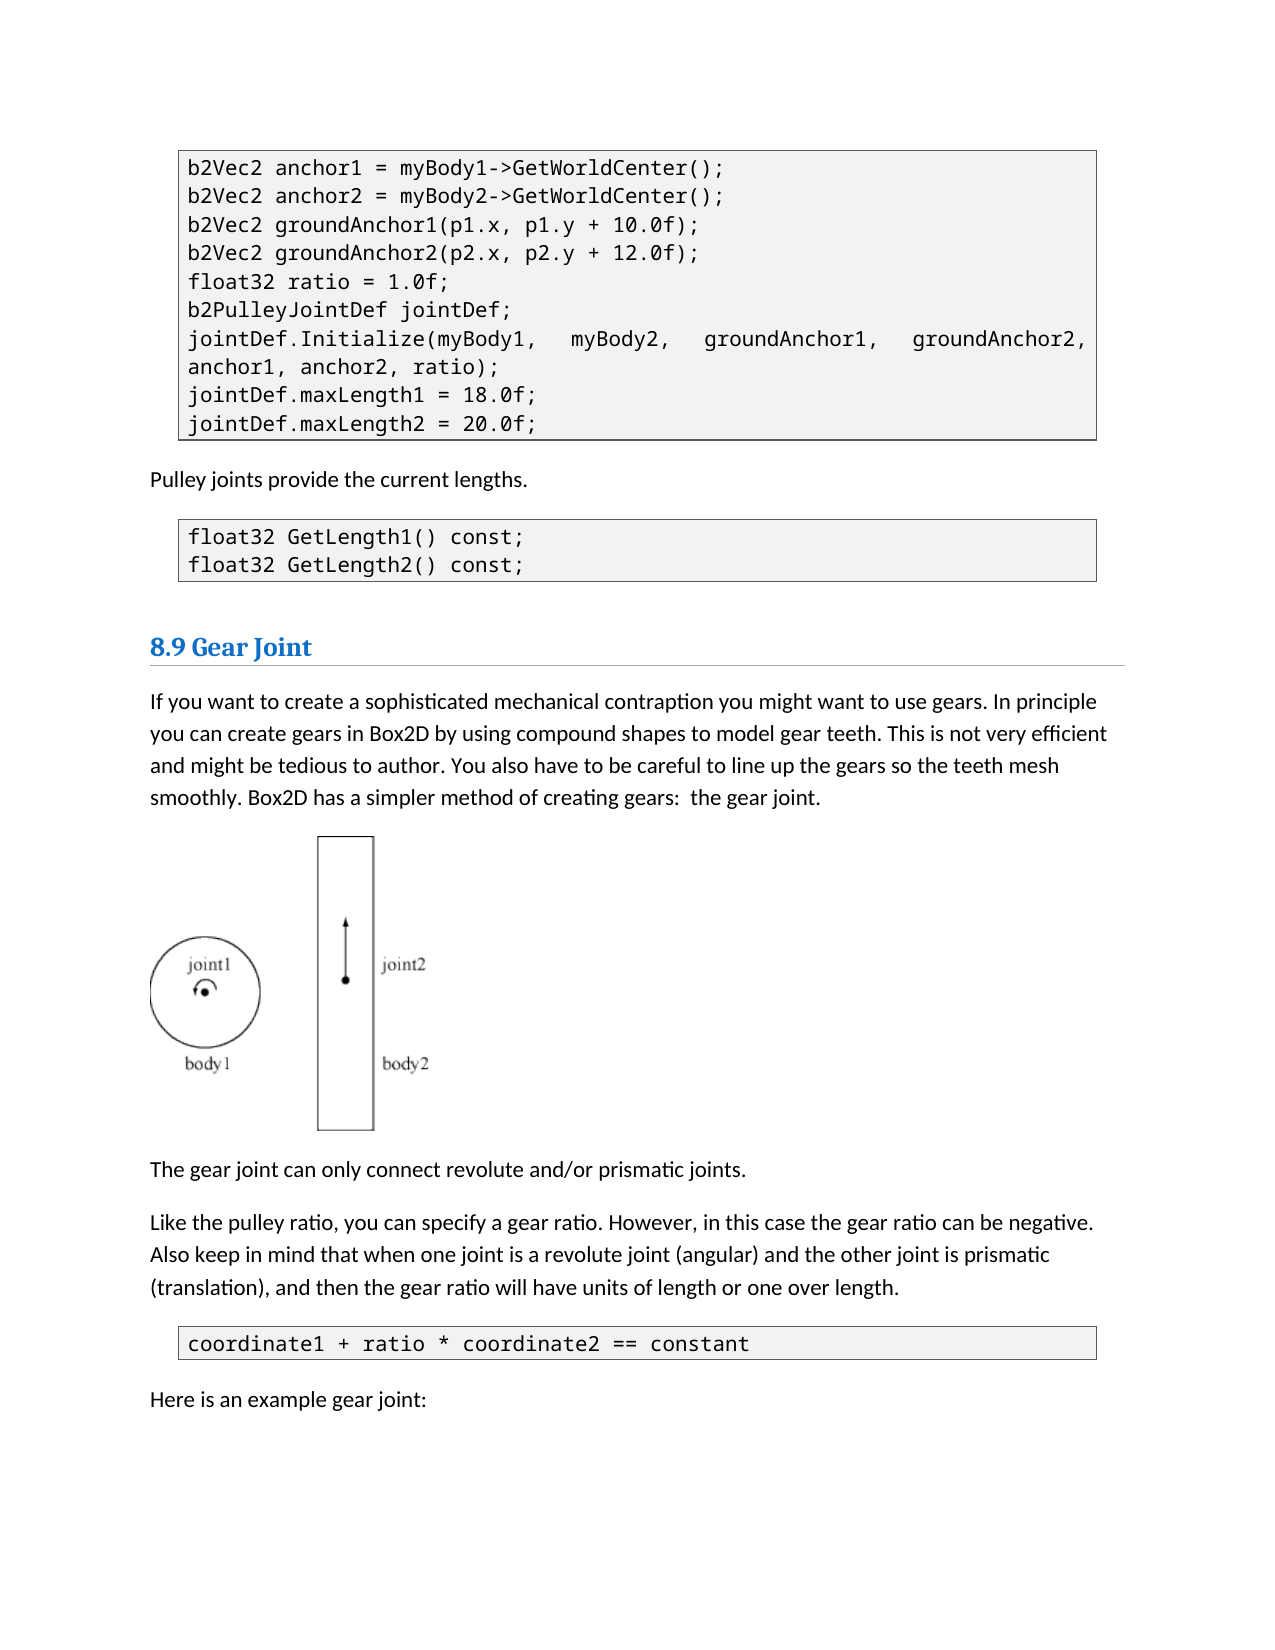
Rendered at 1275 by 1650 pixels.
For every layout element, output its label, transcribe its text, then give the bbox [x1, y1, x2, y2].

text float32 ratio = 1.0f; [179, 264, 1096, 292]
text b2PulleyJointDef jointDef; [179, 292, 1096, 321]
text jointDef.maxLength1 = 18.0f; [179, 377, 1096, 406]
text jointDef.maxLength2 = 20.0f; [179, 406, 1096, 439]
text The gear joint can only connect revolute and/or prismatic joints. [150, 1155, 1125, 1183]
text float32 GetLength2() const; [179, 547, 1096, 581]
subtitle Gear Joint [150, 632, 1125, 665]
text Here is an example gear joint: [150, 1385, 1125, 1413]
text coordinate1 + ratio * coordinate2 == constant [179, 1327, 1096, 1359]
text jointDef.Initialize(myBody1, myBody2, groundAnchor1, groundAnchor2, anchor1, anchor2, ratio); [179, 321, 1096, 377]
text b2Vec2 groundAnchor2(p2.x, p2.y + 12.0f); [179, 235, 1096, 264]
text b2Vec2 groundAnchor1(p1.x, p1.y + 10.0f); [179, 207, 1096, 235]
picture [150, 836, 430, 1131]
text If you want to create a sophisticated mechanical contraption you might want to use gears. In principle you can create gears in Box2D by using compound shapes to model gear teeth. This is not very efficient and might be tedious to author. You also have to be careful to line up the gears so the teeth mesh smoothly. Box2D has a simpler method of creating gears: the gear joint. [150, 687, 1125, 811]
text b2Vec2 anchor1 = myBody1->GetWorldCenter(); [179, 151, 1096, 178]
text Pulley joints provide the current lengths. [150, 466, 1125, 494]
text b2Vec2 anchor2 = myBody2->GetWorldCenter(); [179, 178, 1096, 207]
text Like the pulley ratio, you can specify a gear ratio. However, in this case the gear ratio can be negative. Also keep in mind that when one joint is a revolute joint (angular) and the other joint is prismatic (translation), and then the gear ratio will have units of length or one over length. [150, 1208, 1125, 1301]
text float32 GetLength1() const; [179, 520, 1096, 547]
